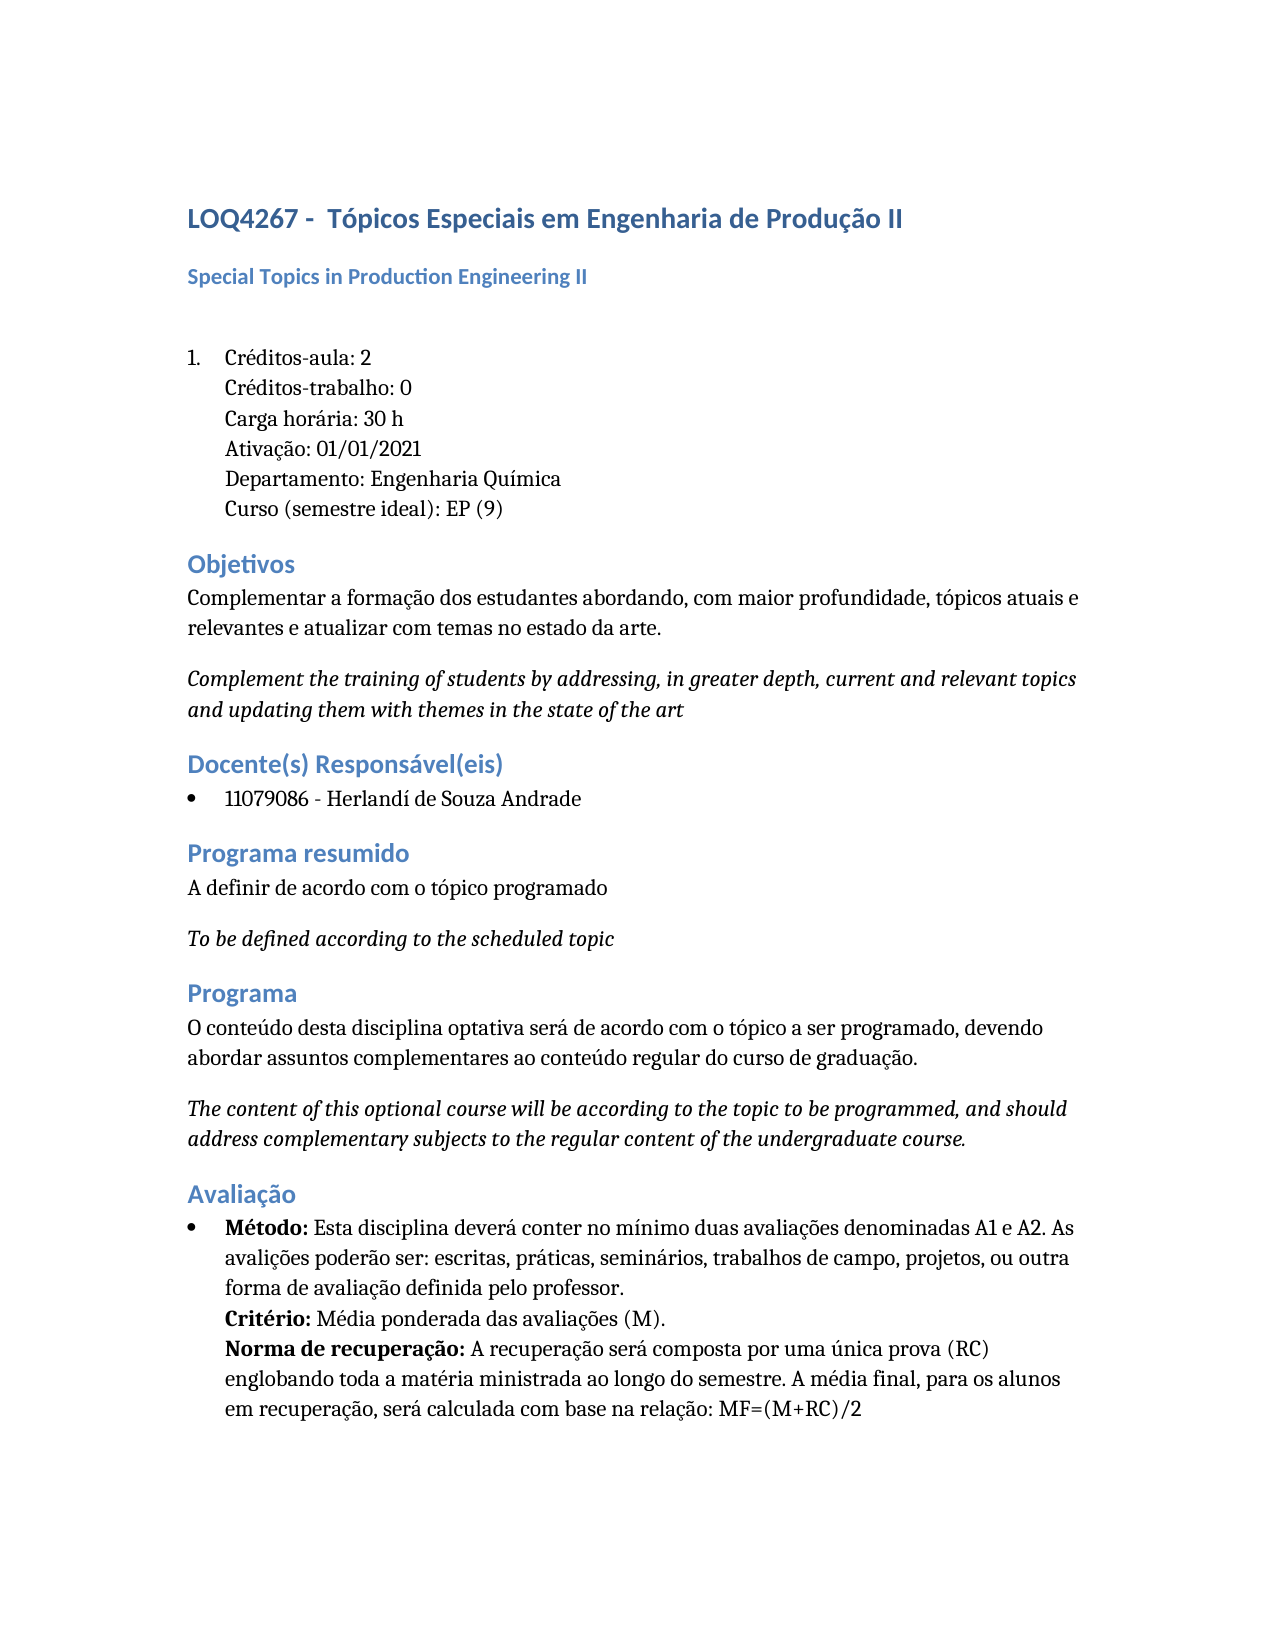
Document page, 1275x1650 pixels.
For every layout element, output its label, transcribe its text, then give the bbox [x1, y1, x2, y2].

subtitle Programa resumido [187, 836, 1087, 869]
list 11079086 - Herlandí de Souza Andrade [187, 785, 1087, 812]
text A definir de acordo com o tópico programado [187, 874, 1087, 901]
list Créditos-aula: 2 Créditos-trabalho: 0 Carga horária: 30 h Ativação: 01/01/2021 Departamento: Engenharia Química Curso (semestre ideal): EP (9) [187, 345, 1087, 522]
text Complement the training of students by addressing, in greater depth, current and relevant topics and updating them with themes in the state of the art [187, 666, 1087, 723]
text O conteúdo desta disciplina optativa será de acordo com o tópico a ser programado, devendo abordar assuntos complementares ao conteúdo regular do curso de graduação. [187, 1014, 1087, 1071]
text Complementar a formação dos estudantes abordando, com maior profundidade, tópicos atuais e relevantes e atualizar com temas no estado da arte. [187, 585, 1087, 642]
subtitle Programa [187, 976, 1087, 1009]
subtitle Docente(s) Responsável(eis) [187, 747, 1087, 781]
subtitle Objetivos [187, 547, 1087, 580]
subtitle Special Topics in Production Engineering II [187, 262, 1087, 290]
text To be defined according to the scheduled topic [187, 925, 1087, 952]
text The content of this optional course will be according to the topic to be programmed, and should address complementary subjects to the regular content of the undergraduate course. [187, 1096, 1087, 1152]
subtitle Avaliação [187, 1177, 1087, 1210]
list Método: Esta disciplina deverá conter no mínimo duas avaliações denominadas A1 e A2. As avalições poderão ser: escritas, práticas, seminários, trabalhos de campo, projetos, ou outra forma de avaliação definida pelo professor. Critério: Média ponderada das avaliações (M). Norma de recuperação: A recuperação será composta por uma única prova (RC) englobando toda a matéria ministrada ao longo do semestre. A média final, para os alunos em recuperação, será calculada com base na relação: MF=(M+RC)/2 [187, 1215, 1087, 1422]
subtitle LOQ4267 - Tópicos Especiais em Engenharia de Produção II [187, 200, 1087, 236]
